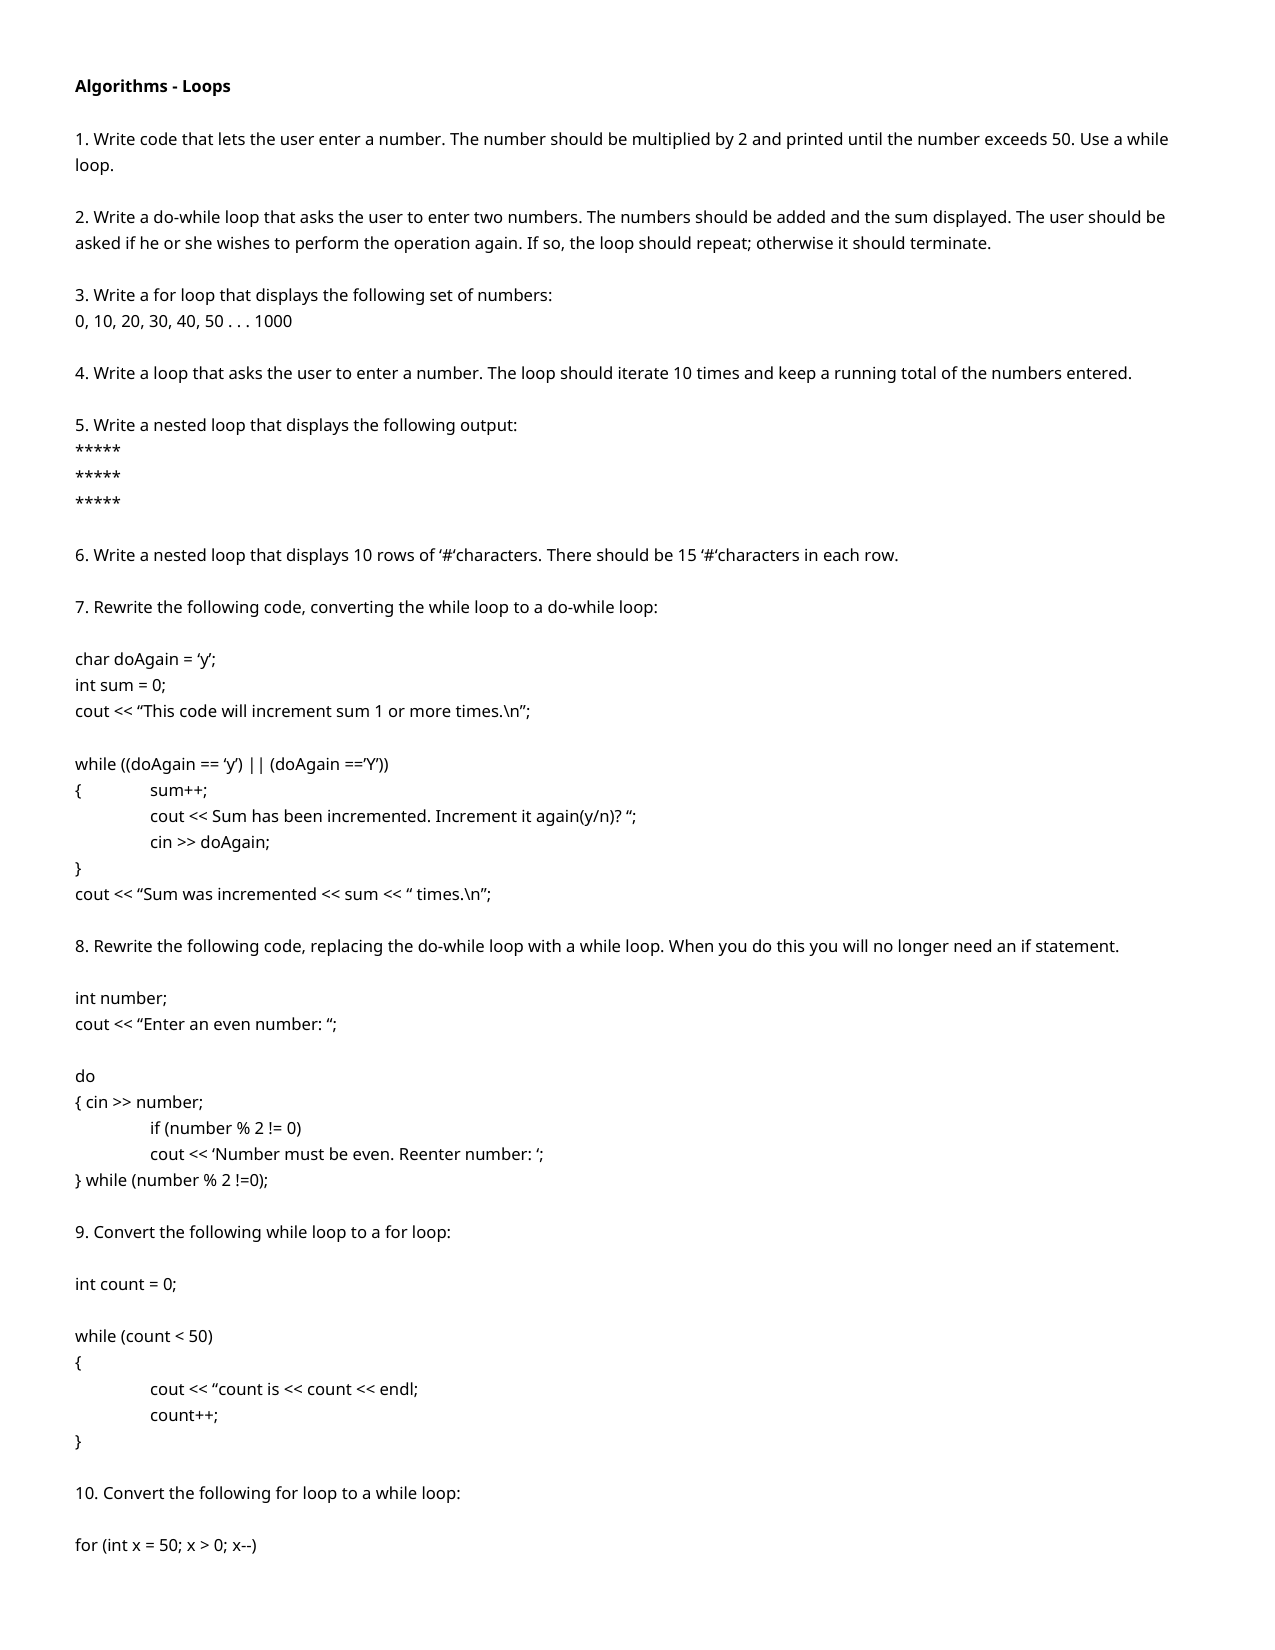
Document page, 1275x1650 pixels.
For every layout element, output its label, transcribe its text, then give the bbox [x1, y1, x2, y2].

text { [75, 1351, 1200, 1374]
text if (number % 2 != 0) [75, 1117, 1200, 1139]
text 7. Rewrite the following code, converting the while loop to a do-while loop: [75, 596, 1200, 618]
text int number; [75, 986, 1200, 1009]
text } while (number % 2 !=0); [75, 1169, 1200, 1191]
text 4. Write a loop that asks the user to enter a number. The loop should iterate 10 times and keep a running total of the numbers entered. [75, 361, 1200, 384]
text ***** [75, 466, 1200, 488]
text 9. Convert the following while loop to a for loop: [75, 1221, 1200, 1243]
text do [75, 1064, 1200, 1087]
text } [75, 856, 1200, 879]
text 5. Write a nested loop that displays the following output: [75, 413, 1200, 436]
text 10. Convert the following for loop to a while loop: [75, 1481, 1200, 1504]
text ***** [75, 439, 1200, 462]
text int count = 0; [75, 1273, 1200, 1296]
text { cin >> number; [75, 1091, 1200, 1113]
text 8. Rewrite the following code, replacing the do-while loop with a while loop. When you do this you will no longer need an if statement. [75, 934, 1200, 957]
text } [75, 1429, 1200, 1452]
text 0, 10, 20, 30, 40, 50 . . . 1000 [75, 309, 1200, 332]
text cout << “This code will increment sum 1 or more times.\n”; [75, 700, 1200, 723]
text ***** [75, 492, 1200, 514]
text 3. Write a for loop that displays the following set of numbers: [75, 283, 1200, 306]
text cin >> doAgain; [75, 830, 1200, 853]
text { sum++; [75, 778, 1200, 801]
text while (count < 50) [75, 1325, 1200, 1348]
text cout << ‘Number must be even. Reenter number: ‘; [75, 1143, 1200, 1165]
text char doAgain = ‘y’; [75, 648, 1200, 671]
text int sum = 0; [75, 674, 1200, 697]
text 6. Write a nested loop that displays 10 rows of ‘#‘characters. There should be 15 ‘#‘characters in each row. [75, 544, 1200, 566]
text for (int x = 50; x > 0; x--) [75, 1533, 1200, 1556]
text 1. Write code that lets the user enter a number. The number should be multiplied by 2 and printed until the number exceeds 50. Use a while loop. [75, 127, 1200, 176]
text while ((doAgain == ‘y’) || (doAgain ==’Y’)) [75, 752, 1200, 775]
text count++; [75, 1403, 1200, 1426]
text cout << Sum has been incremented. Increment it again(y/n)? “; [75, 804, 1200, 827]
text Algorithms - Loops [75, 75, 1200, 98]
text cout << “count is << count << endl; [75, 1377, 1200, 1400]
text cout << “Enter an even number: “; [75, 1012, 1200, 1035]
text cout << “Sum was incremented << sum << “ times.\n”; [75, 882, 1200, 905]
text 2. Write a do-while loop that asks the user to enter two numbers. The numbers should be added and the sum displayed. The user should be asked if he or she wishes to perform the operation again. If so, the loop should repeat; otherwise it should terminate. [75, 205, 1200, 254]
